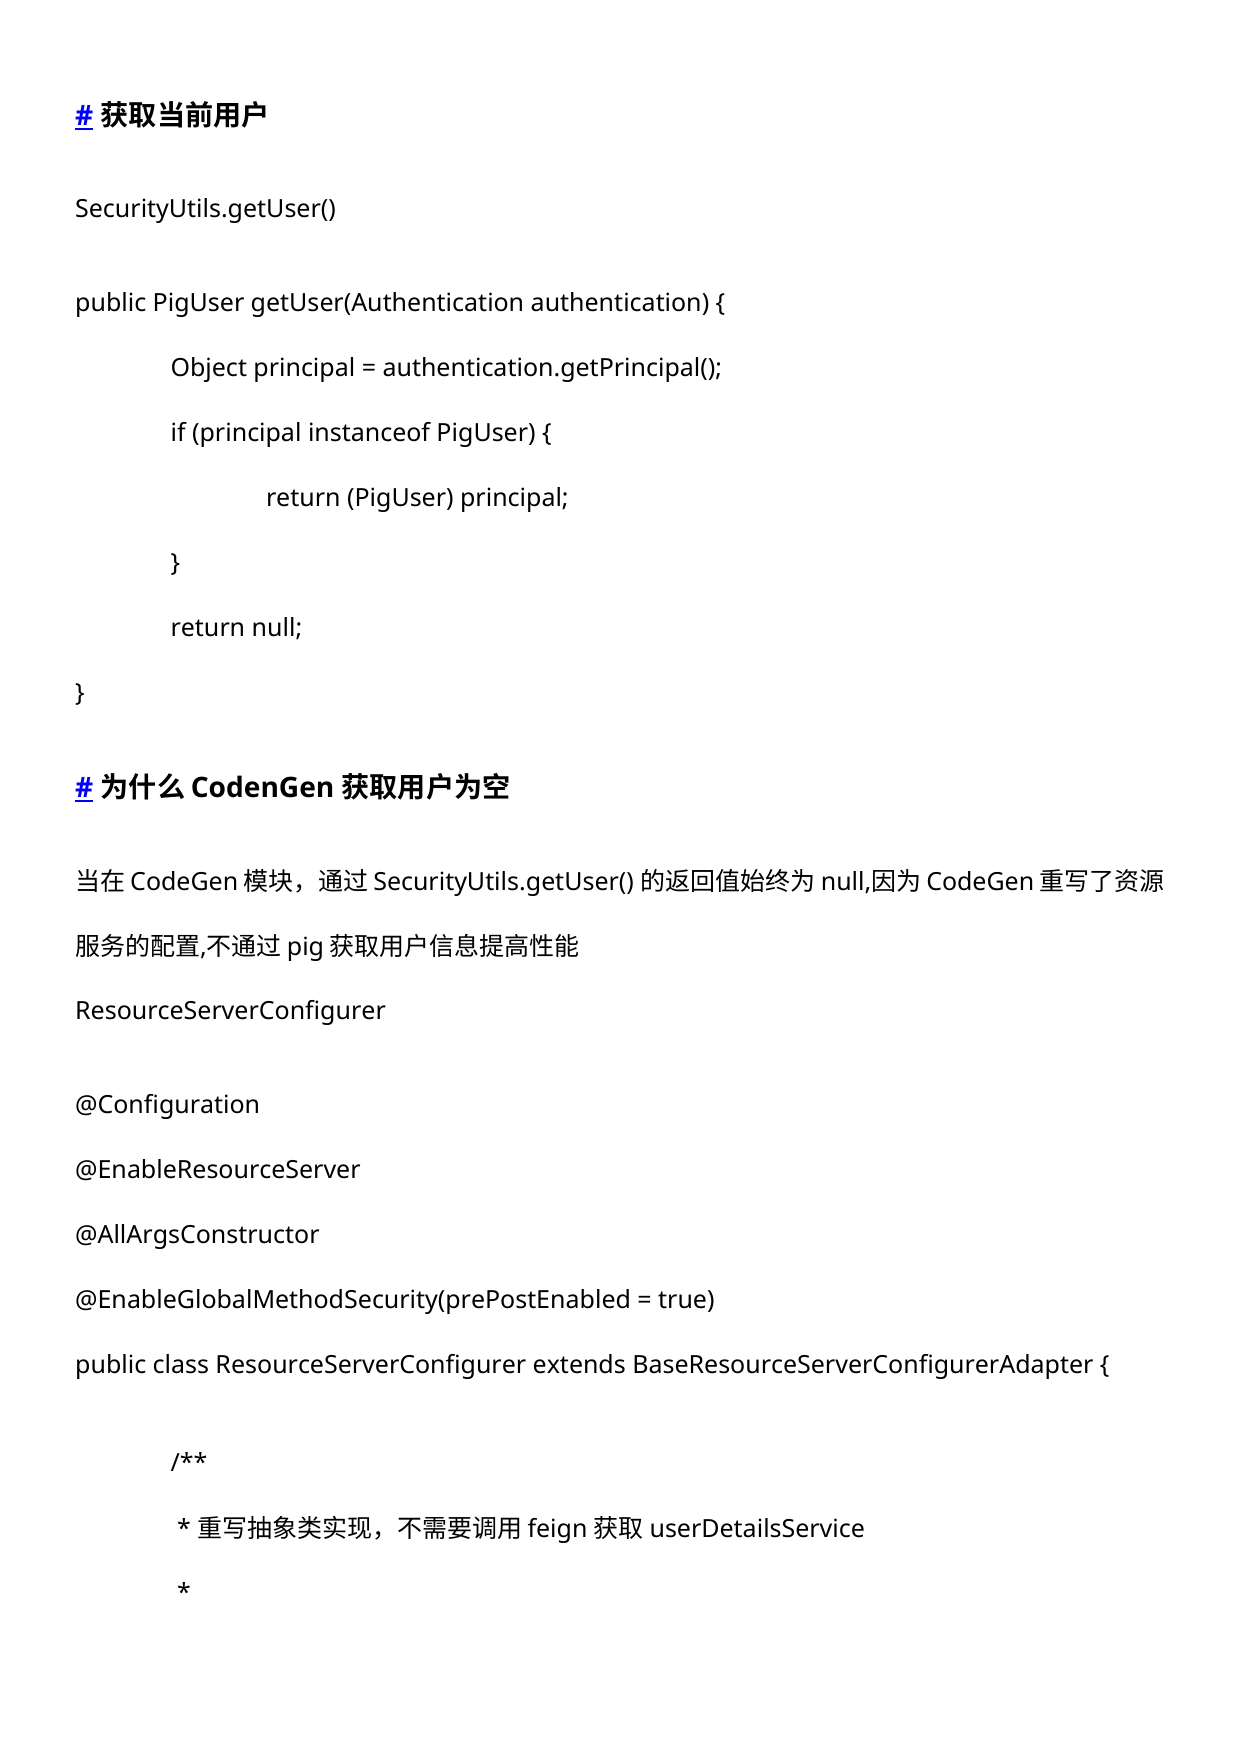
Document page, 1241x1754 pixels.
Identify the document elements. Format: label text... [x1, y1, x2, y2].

text 当在CodeGen模块，通过SecurityUtils.getUser() 的返回值始终为null,因为CodeGen重写了资源服务的配置,不通过pig获取用户信息提高性能 ResourceServerConfigurer [75, 847, 1165, 1042]
text if (principal instanceof PigUser) { [75, 399, 1165, 464]
text return (PigUser) principal; [75, 464, 1165, 529]
text return null; [75, 594, 1165, 659]
text public class ResourceServerConfigurer extends BaseResourceServerConfigurerAdapter { [75, 1332, 1165, 1397]
text SecurityUtils.getUser() [75, 175, 1165, 240]
text * 重写抽象类实现，不需要调用feign 获取 userDetailsService [75, 1494, 1165, 1559]
text } [75, 659, 1165, 724]
text # 为什么CodenGen 获取用户为空 [75, 753, 1165, 818]
text @EnableResourceServer [75, 1137, 1165, 1202]
text /** [75, 1429, 1165, 1494]
text @Configuration [75, 1072, 1165, 1137]
text @AllArgsConstructor [75, 1202, 1165, 1267]
text @EnableGlobalMethodSecurity(prePostEnabled = true) [75, 1267, 1165, 1332]
text * [75, 1559, 1165, 1624]
text Object principal = authentication.getPrincipal(); [75, 334, 1165, 399]
text public PigUser getUser(Authentication authentication) { [75, 269, 1165, 334]
text # 获取当前用户 [75, 81, 1165, 146]
text } [75, 529, 1165, 594]
